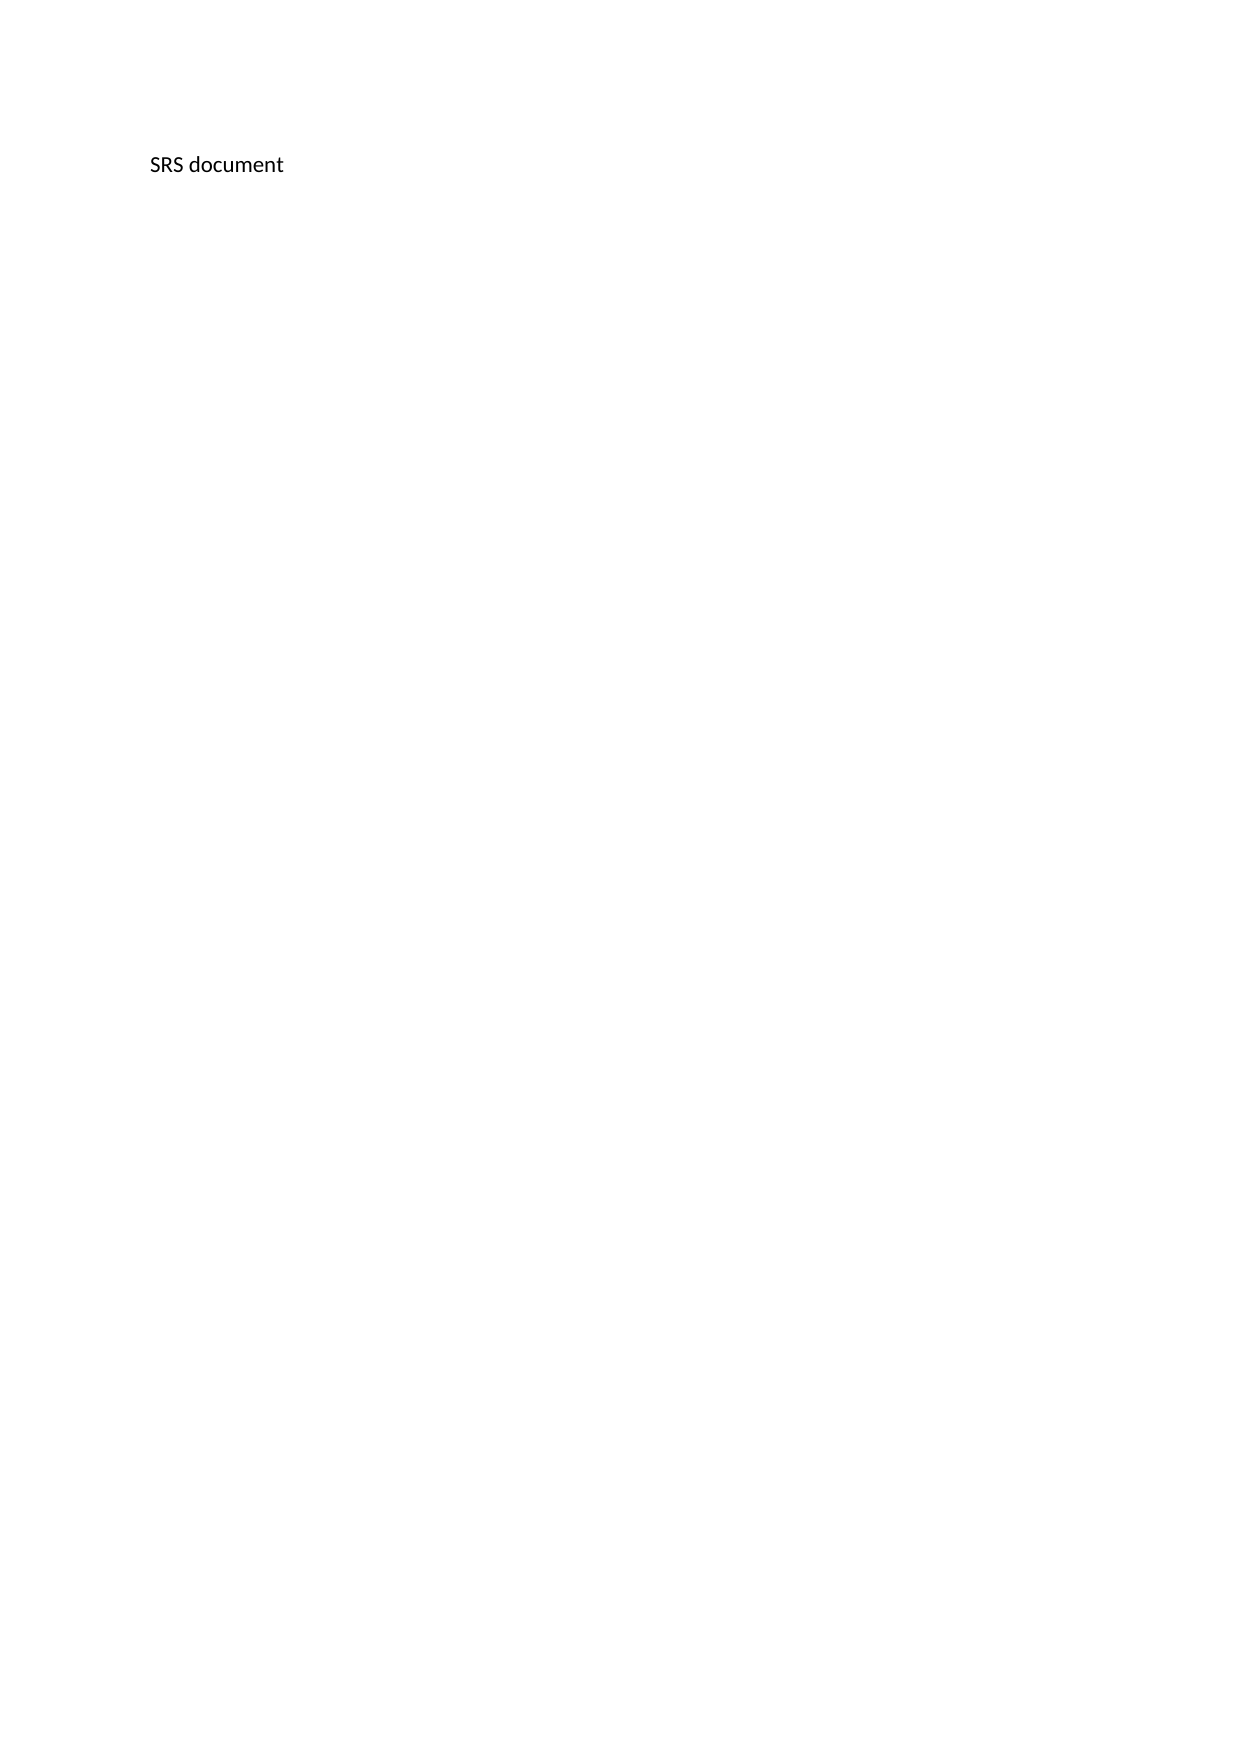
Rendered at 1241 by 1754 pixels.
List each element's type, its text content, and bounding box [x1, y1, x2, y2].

text SRS document [150, 150, 1090, 178]
